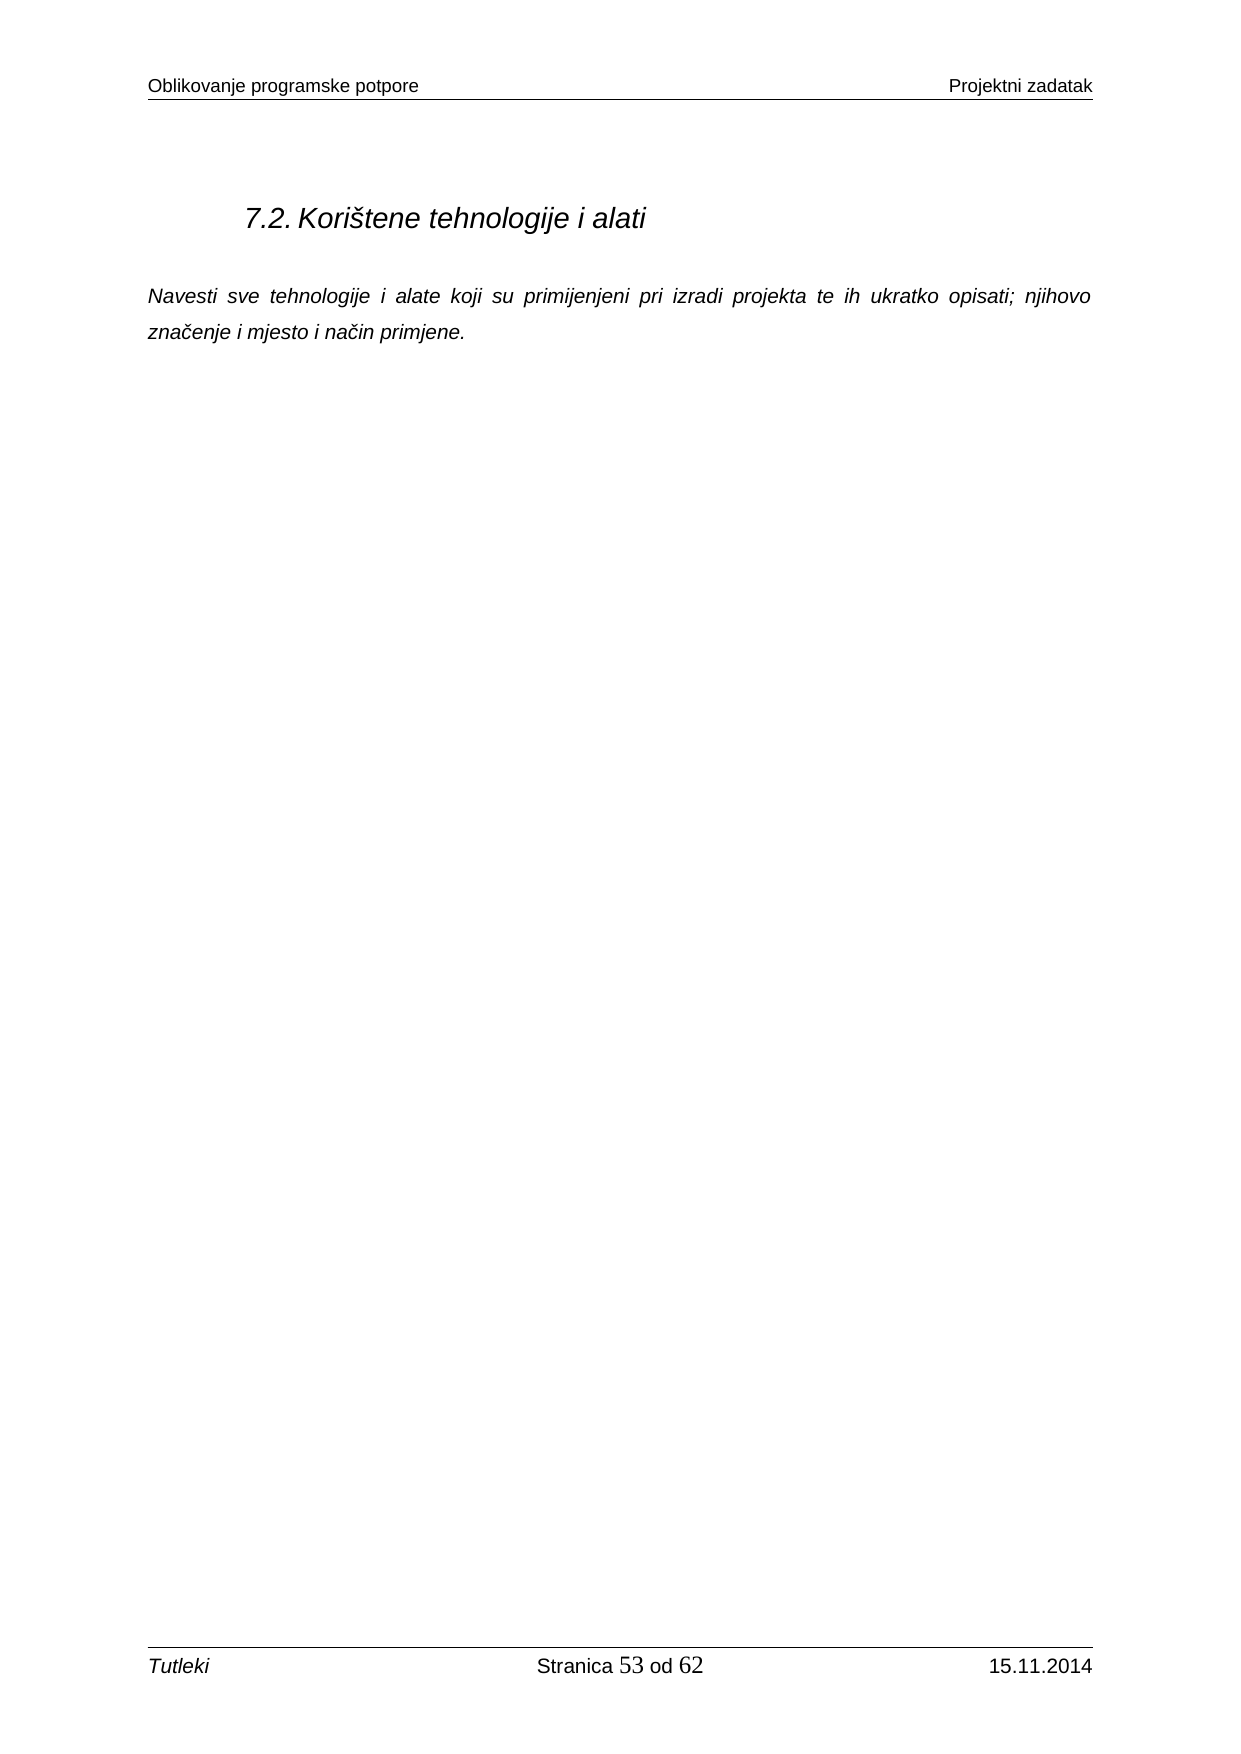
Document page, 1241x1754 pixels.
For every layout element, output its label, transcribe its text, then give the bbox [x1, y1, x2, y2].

subtitle Korištene tehnologije i alati [185, 201, 1093, 235]
text Navesti sve tehnologije i alate koji su primijenjeni pri izradi projekta te ih ukratko opisati; njihovo značenje i mjesto i način primjene. [148, 284, 1093, 344]
